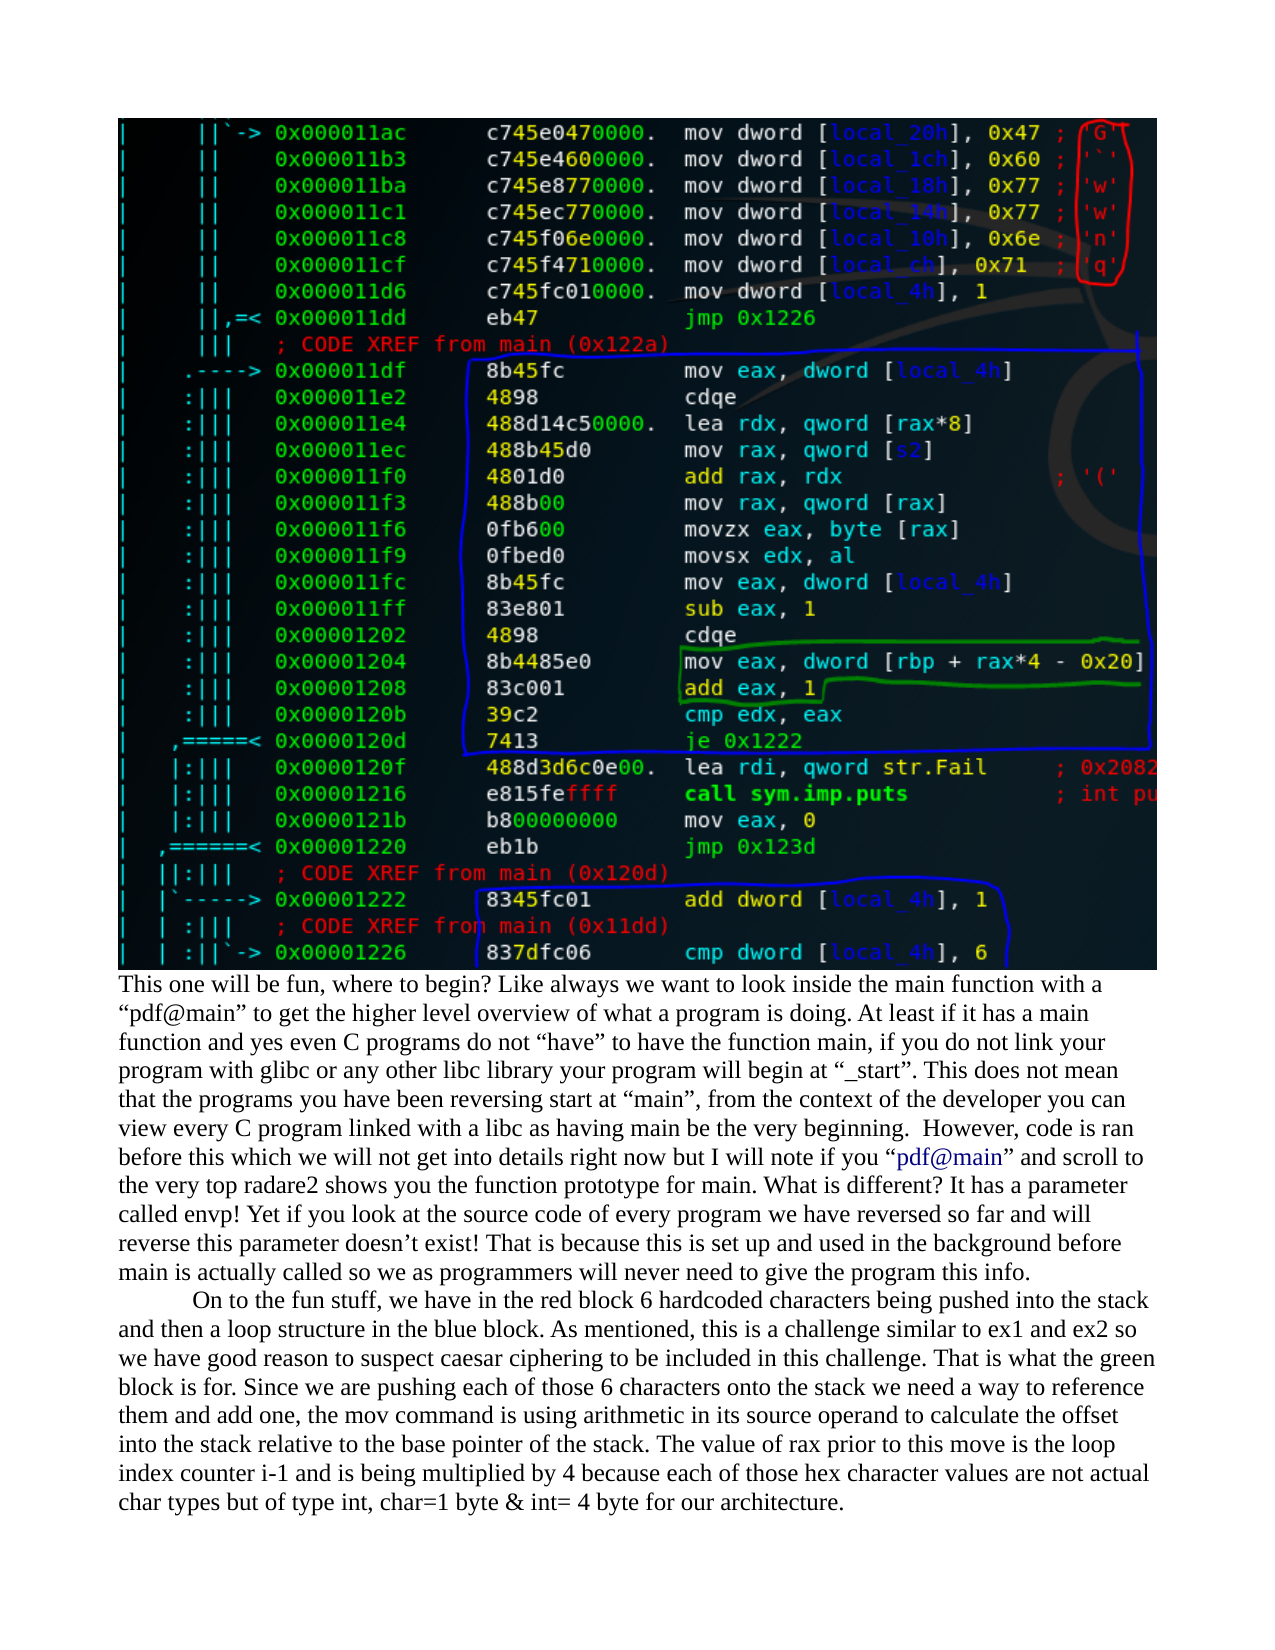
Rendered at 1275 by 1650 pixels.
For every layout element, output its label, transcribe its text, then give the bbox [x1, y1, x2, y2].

text This one will be fun, where to begin? Like always we want to look inside the main function with a “pdf@main” to get the higher level overview of what a program is doing. At least if it has a main function and yes even C programs do not “have” to have the function main, if you do not link your program with glibc or any other libc library your program will begin at “_start”. This does not mean that the programs you have been reversing start at “main”, from the context of the developer you can view every C program linked with a libc as having main be the very beginning. However, code is ran before this which we will not get into details right now but I will note if you “pdf@main” and scroll to the very top radare2 shows you the function prototype for main. What is different? It has a parameter called envp! Yet if you look at the source code of every program we have reversed so far and will reverse this parameter doesn’t exist! That is because this is set up and used in the background before main is actually called so we as programmers will never need to give the program this info. [118, 970, 1157, 1285]
text On to the fun stuff, we have in the red block 6 hardcoded characters being pushed into the stack and then a loop structure in the blue block. As mentioned, this is a challenge similar to ex1 and ex2 so we have good reason to suspect caesar ciphering to be included in this challenge. That is what the green block is for. Since we are pushing each of those 6 characters onto the stack we need a way to reference them and add one, the mov command is using arithmetic in its source operand to calculate the offset into the stack relative to the base pointer of the stack. The value of rax prior to this move is the loop index counter i-1 and is being multiplied by 4 because each of those hex character values are not actual char types but of type int, char=1 byte & int= 4 byte for our architecture. [118, 1285, 1157, 1515]
picture [118, 118, 1157, 970]
